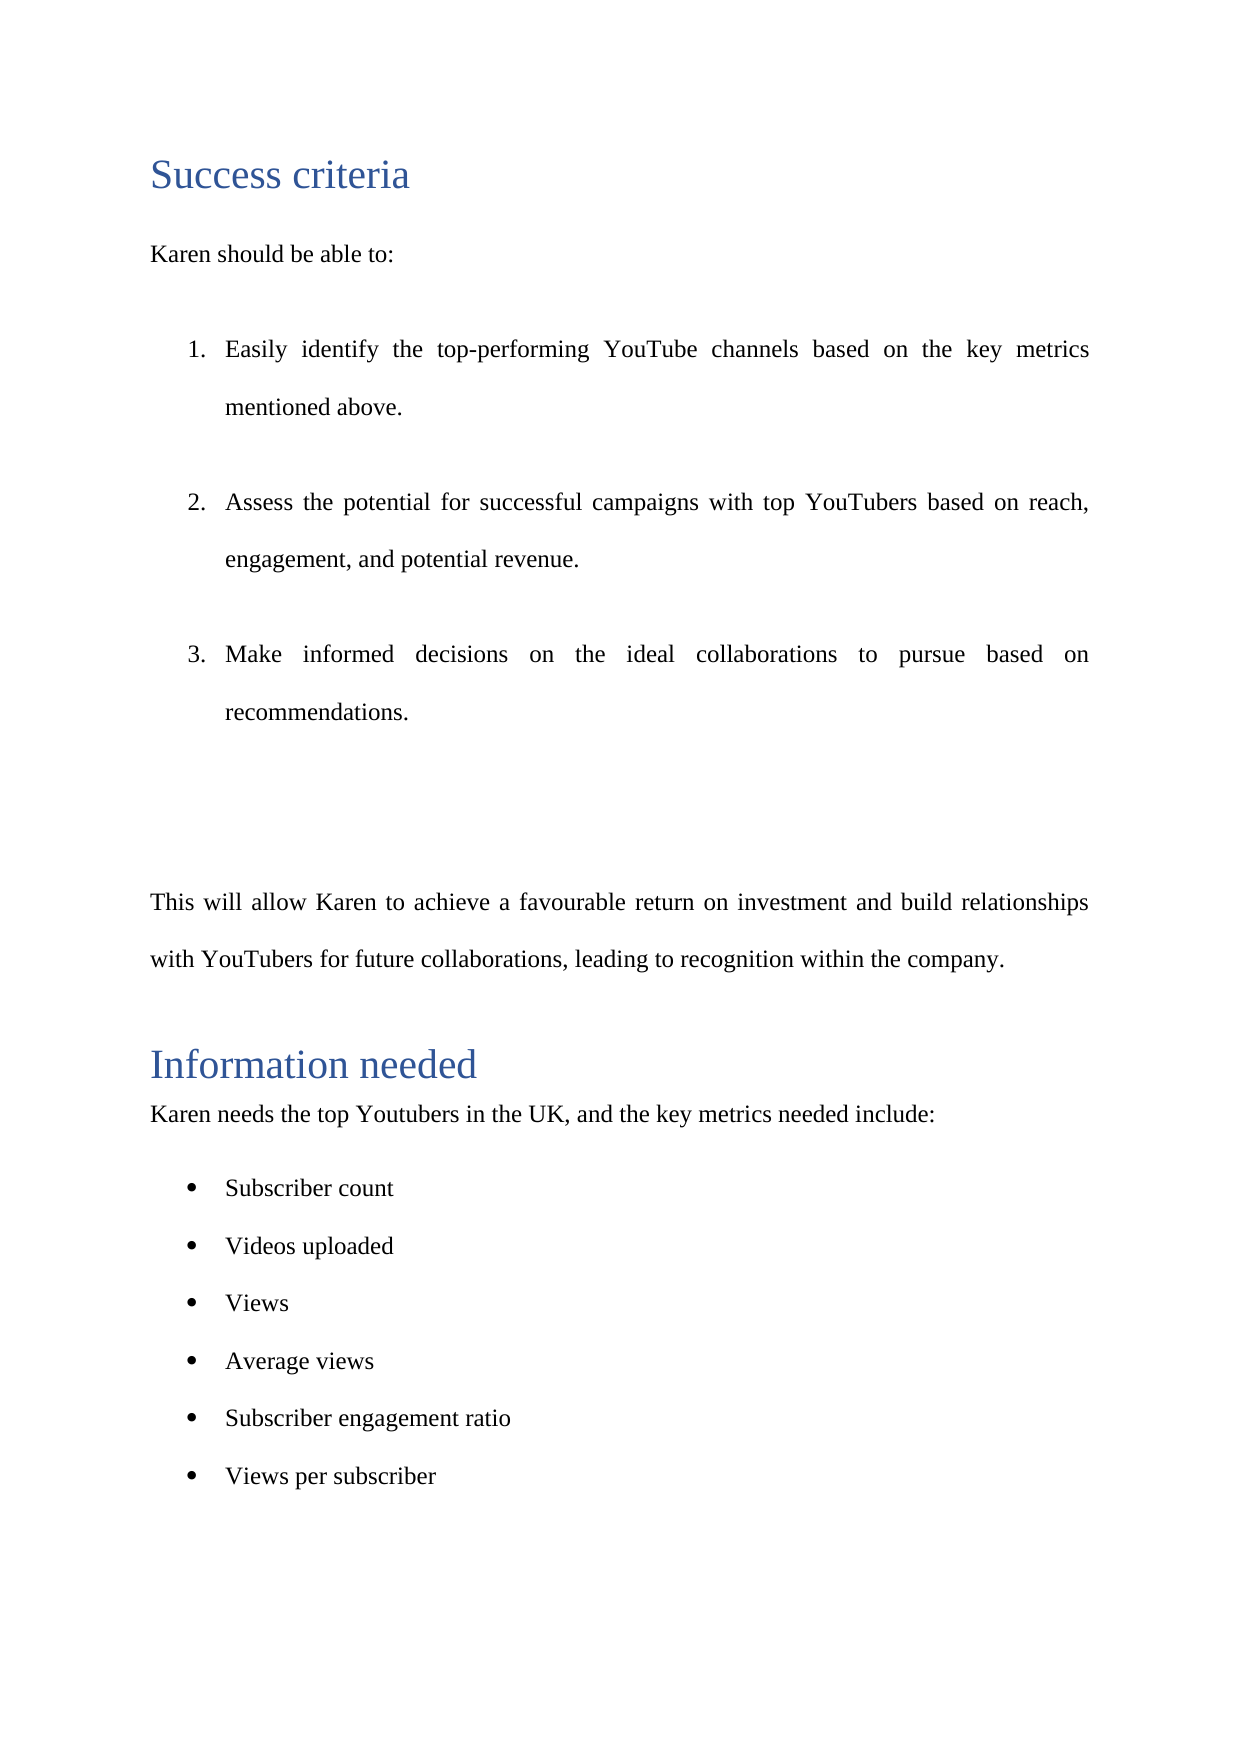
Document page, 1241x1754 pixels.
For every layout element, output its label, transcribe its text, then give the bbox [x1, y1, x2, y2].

subtitle Karen should be able to: [150, 239, 1090, 268]
list Videos uploaded [187, 1231, 1090, 1259]
list Subscriber engagement ratio [187, 1403, 1090, 1432]
subtitle Success criteria [150, 150, 1090, 198]
list Views per subscriber [187, 1461, 1090, 1489]
subtitle Assess the potential for successful campaigns with top YouTubers based on reach, engagement, and potential revenue. [187, 487, 1090, 573]
subtitle Information needed [150, 1039, 1090, 1087]
subtitle Make informed decisions on the ideal collaborations to pursue based on recommendations. [187, 639, 1090, 725]
list Subscriber count [187, 1173, 1090, 1202]
list Views [187, 1288, 1090, 1317]
list Average views [187, 1346, 1090, 1374]
text Karen needs the top Youtubers in the UK, and the key metrics needed include: [150, 1099, 1090, 1128]
subtitle This will allow Karen to achieve a favourable return on investment and build relationships with YouTubers for future collaborations, leading to recognition within the company. [150, 887, 1090, 973]
subtitle Easily identify the top-performing YouTube channels based on the key metrics mentioned above. [187, 334, 1090, 420]
